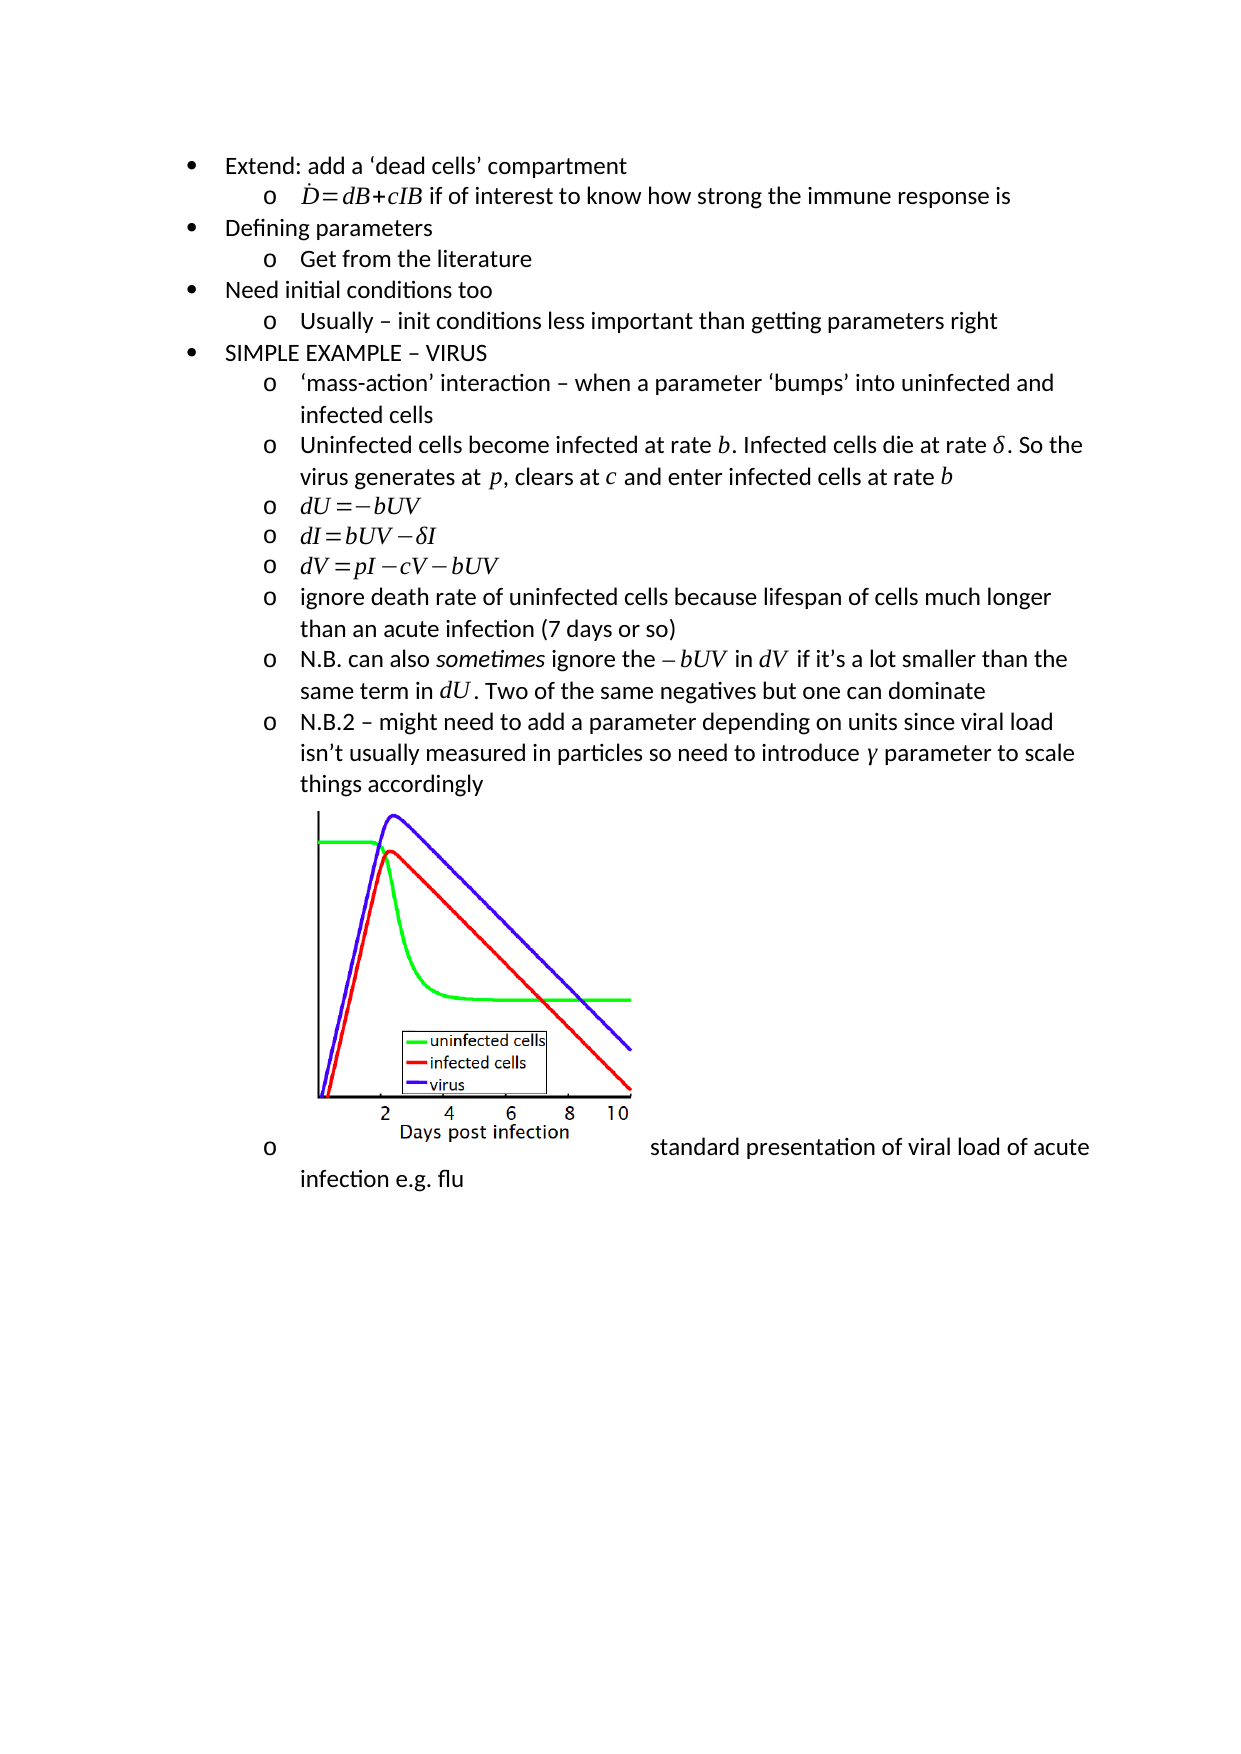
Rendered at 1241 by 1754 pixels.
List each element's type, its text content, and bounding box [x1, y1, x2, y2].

list Need initial conditions too [187, 274, 1090, 305]
list Usually – init conditions less important than getting parameters right [262, 305, 1090, 337]
list ‘mass-action’ interaction – when a parameter ‘bumps’ into uninfected and infected cells [262, 367, 1090, 430]
picture [300, 798, 650, 1156]
list ignore death rate of uninfected cells because lifespan of cells much longer than an acute infection (7 days or so) [262, 581, 1090, 643]
list if of interest to know how strong the immune response is [262, 181, 1090, 212]
list Defining parameters [187, 212, 1090, 243]
list N.B. can also sometimes ignore the in if it’s a lot smaller than the same term in . Two of the same negatives but one can dominate [262, 643, 1090, 706]
list Extend: add a ‘dead cells’ compartment [187, 150, 1090, 181]
list N.B.2 – might need to add a parameter depending on units since viral load isn’t usually measured in particles so need to introduce parameter to scale things accordingly [262, 706, 1090, 798]
list Get from the literature [262, 243, 1090, 274]
list SIMPLE EXAMPLE – VIRUS [187, 337, 1090, 367]
list Uninfected cells become infected at rate . Infected cells die at rate . So the virus generates at , clears at and enter infected cells at rate [262, 430, 1090, 492]
